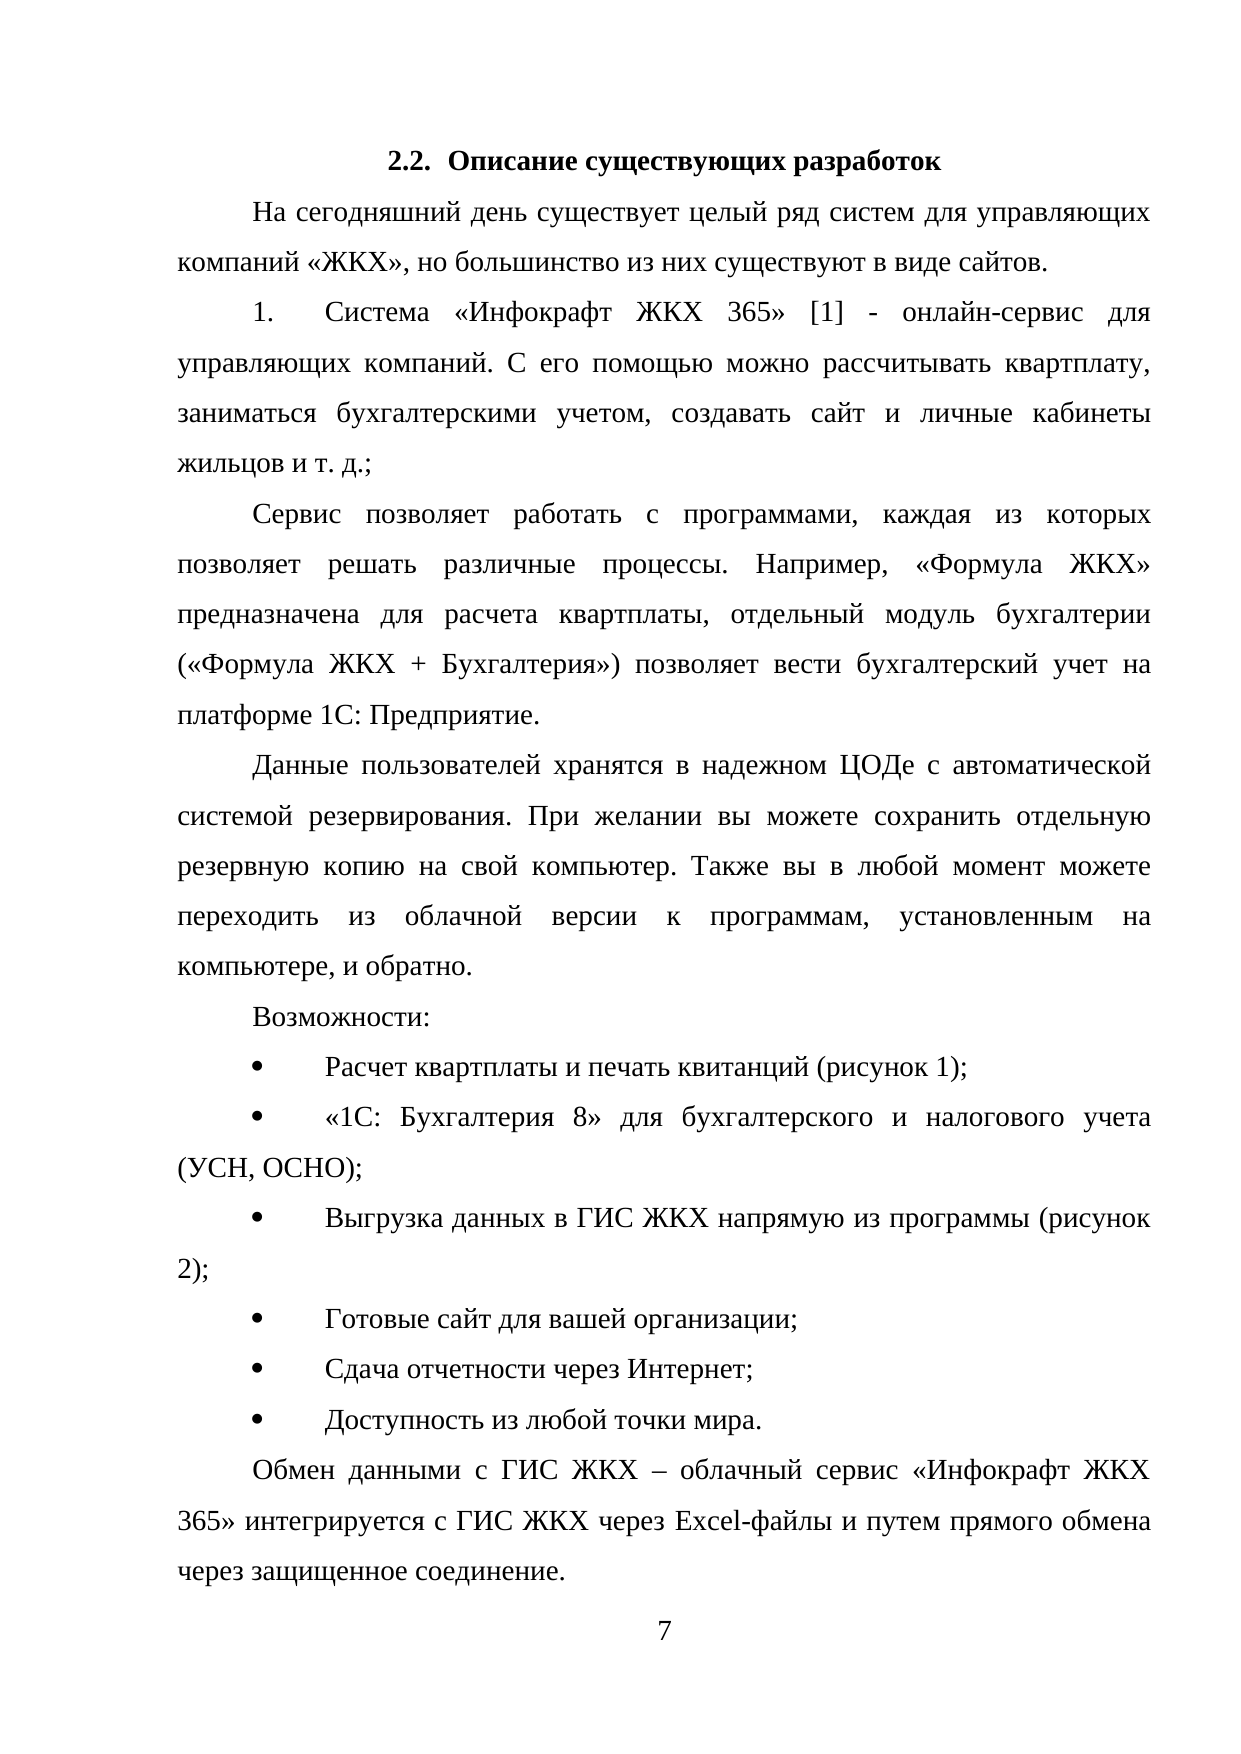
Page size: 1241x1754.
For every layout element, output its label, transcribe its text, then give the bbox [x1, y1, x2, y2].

text На сегодняшний день существует целый ряд систем для управляющих компаний «ЖКХ», но большинство из них существуют в виде сайтов. [177, 194, 1152, 278]
list Сервис позволяет работать с программами, каждая из которых позволяет решать различные процессы. Например, «Формула ЖКХ» предназначена для расчета квартплаты, отдельный модуль бухгалтерии («Формула ЖКХ + Бухгалтерия») позволяет вести бухгалтерский учет на платформе 1С: Предприятие. [177, 496, 1152, 731]
list Данные пользователей хранятся в надежном ЦОДе с автоматической системой резервирования. При желании вы можете сохранить отдельную резервную копию на свой компьютер. Также вы в любой момент можете переходить из облачной версии к программам, установленным на компьютере, и обратно. [177, 747, 1152, 982]
subtitle Описание существующих разработок [177, 143, 1152, 177]
list Сдача отчетности через Интернет; [177, 1351, 1152, 1385]
text Обмен данными с ГИС ЖКХ – облачный сервис «Инфокрафт ЖКХ 365» интегрируется с ГИС ЖКХ через Excel-файлы и путем прямого обмена через защищенное соединение. [177, 1452, 1152, 1586]
list Расчет квартплаты и печать квитанций (рисунок 1); [177, 1049, 1152, 1083]
list Готовые сайт для вашей организации; [177, 1301, 1152, 1335]
list Доступность из любой точки мира. [177, 1402, 1152, 1436]
list «1С: Бухгалтерия 8» для бухгалтерского и налогового учета (УСН, ОСНО); [177, 1099, 1152, 1183]
list Выгрузка данных в ГИС ЖКХ напрямую из программы (рисунок 2); [177, 1200, 1152, 1284]
list Возможности: [177, 999, 1152, 1032]
list Система «Инфокрафт ЖКХ 365» [1] - онлайн-сервис для управляющих компаний. С его помощью можно рассчитывать квартплату, заниматься бухгалтерскими учетом, создавать сайт и личные кабинеты жильцов и т. д.; [177, 294, 1152, 479]
